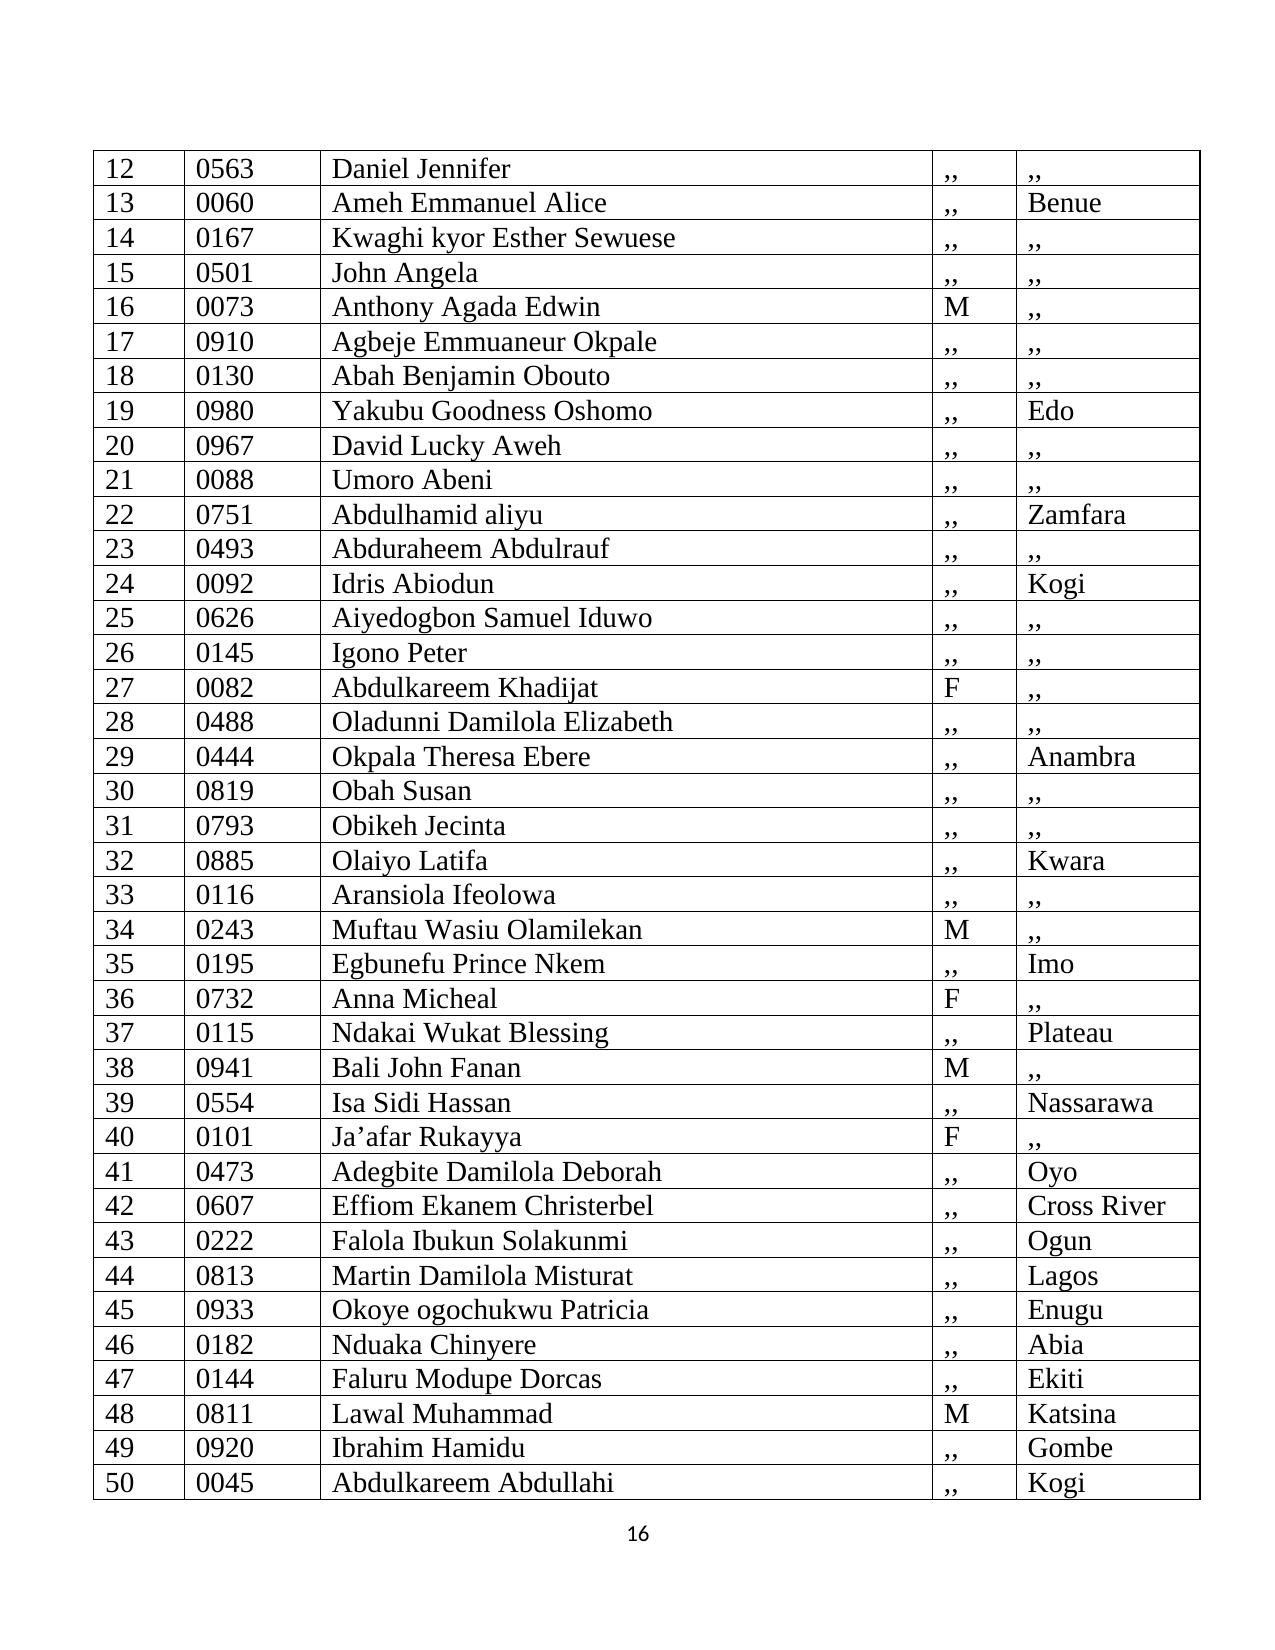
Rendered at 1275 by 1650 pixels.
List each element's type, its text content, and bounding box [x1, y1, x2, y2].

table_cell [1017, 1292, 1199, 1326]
table_cell 21 [94, 462, 184, 496]
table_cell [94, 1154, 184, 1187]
table_cell Agbeje Emmuaneur Okpale [321, 324, 932, 357]
table_cell ,, [933, 531, 1016, 565]
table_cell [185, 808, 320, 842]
table_cell 0130 [185, 359, 320, 392]
table_cell ,, [933, 359, 1016, 392]
table_cell Benue [1017, 186, 1199, 219]
table_cell 0167 [185, 220, 320, 254]
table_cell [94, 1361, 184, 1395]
table_cell 13 [94, 186, 184, 219]
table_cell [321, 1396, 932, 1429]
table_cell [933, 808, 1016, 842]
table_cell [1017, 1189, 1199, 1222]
table_cell 23 [94, 531, 184, 565]
table_cell John Angela [321, 255, 932, 288]
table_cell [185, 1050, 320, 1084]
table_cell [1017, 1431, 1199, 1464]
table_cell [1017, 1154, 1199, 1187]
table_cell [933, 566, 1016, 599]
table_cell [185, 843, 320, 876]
table_cell Kwaghi kyor Esther Sewuese [321, 220, 932, 254]
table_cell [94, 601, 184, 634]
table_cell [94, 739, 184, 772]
table_cell 0563 [185, 151, 320, 184]
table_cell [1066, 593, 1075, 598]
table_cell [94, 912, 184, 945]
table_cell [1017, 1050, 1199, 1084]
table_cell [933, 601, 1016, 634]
table_cell ,, [933, 497, 1016, 530]
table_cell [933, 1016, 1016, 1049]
table_cell M [933, 289, 1016, 323]
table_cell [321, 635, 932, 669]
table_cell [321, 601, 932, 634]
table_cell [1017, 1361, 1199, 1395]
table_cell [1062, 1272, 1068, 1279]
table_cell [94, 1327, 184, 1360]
table_cell Ameh Emmanuel Alice [321, 186, 932, 219]
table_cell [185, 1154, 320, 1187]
table_cell ,, [1017, 462, 1199, 496]
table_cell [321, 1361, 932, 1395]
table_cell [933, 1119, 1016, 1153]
table_cell 0910 [185, 324, 320, 357]
table_cell David Lucky Aweh [321, 428, 932, 461]
table_cell ,, [1017, 324, 1199, 357]
table_cell Anthony Agada Edwin [321, 289, 932, 323]
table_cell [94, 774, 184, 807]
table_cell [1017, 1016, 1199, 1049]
table_cell ,, [1017, 428, 1199, 461]
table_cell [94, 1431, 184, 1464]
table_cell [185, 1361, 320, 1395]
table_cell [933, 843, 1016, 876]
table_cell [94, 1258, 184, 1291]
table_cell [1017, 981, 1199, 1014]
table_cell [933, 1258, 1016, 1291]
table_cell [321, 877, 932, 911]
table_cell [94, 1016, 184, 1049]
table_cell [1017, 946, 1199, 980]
table_cell ,, [933, 186, 1016, 219]
table_cell 0980 [185, 393, 320, 427]
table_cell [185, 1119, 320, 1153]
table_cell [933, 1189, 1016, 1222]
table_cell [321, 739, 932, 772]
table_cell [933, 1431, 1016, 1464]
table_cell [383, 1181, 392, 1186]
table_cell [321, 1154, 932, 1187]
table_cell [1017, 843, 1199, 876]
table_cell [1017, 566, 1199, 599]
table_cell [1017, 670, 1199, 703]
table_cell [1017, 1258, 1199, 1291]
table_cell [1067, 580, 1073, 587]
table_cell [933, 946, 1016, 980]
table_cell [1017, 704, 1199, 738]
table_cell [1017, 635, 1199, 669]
table_cell 22 [94, 497, 184, 530]
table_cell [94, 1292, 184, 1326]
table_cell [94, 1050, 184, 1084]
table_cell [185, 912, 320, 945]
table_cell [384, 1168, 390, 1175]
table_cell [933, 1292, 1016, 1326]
table_cell ,, [1017, 255, 1199, 288]
table_cell ,, [933, 255, 1016, 288]
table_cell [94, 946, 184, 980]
table_cell 0073 [185, 289, 320, 323]
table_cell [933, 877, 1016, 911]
table_cell 0501 [185, 255, 320, 288]
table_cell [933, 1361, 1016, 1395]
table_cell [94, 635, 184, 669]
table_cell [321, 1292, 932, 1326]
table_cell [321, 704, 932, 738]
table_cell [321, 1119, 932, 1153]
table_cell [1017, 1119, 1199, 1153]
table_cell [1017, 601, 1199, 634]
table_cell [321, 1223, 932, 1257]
table_cell ,, [933, 220, 1016, 254]
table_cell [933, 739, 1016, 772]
table_cell 0493 [185, 531, 320, 565]
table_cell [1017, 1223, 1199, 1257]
table_cell Zamfara [1017, 497, 1199, 530]
table_cell ,, [933, 151, 1016, 184]
table_cell ,, [933, 462, 1016, 496]
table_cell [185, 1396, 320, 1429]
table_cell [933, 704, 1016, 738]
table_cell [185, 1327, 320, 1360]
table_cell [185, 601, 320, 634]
table_cell 0967 [185, 428, 320, 461]
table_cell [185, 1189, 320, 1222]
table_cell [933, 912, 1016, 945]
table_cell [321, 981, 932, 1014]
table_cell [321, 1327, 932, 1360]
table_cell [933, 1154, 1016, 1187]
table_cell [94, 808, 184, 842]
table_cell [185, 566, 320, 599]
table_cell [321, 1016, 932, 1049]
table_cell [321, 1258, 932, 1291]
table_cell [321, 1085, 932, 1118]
table_cell ,, [1017, 151, 1199, 184]
table_cell 0751 [185, 497, 320, 530]
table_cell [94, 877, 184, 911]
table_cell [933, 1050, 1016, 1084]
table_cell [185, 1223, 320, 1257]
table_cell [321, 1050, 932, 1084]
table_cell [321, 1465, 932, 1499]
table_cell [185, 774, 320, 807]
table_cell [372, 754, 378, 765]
table_cell Umoro Abeni [321, 462, 932, 496]
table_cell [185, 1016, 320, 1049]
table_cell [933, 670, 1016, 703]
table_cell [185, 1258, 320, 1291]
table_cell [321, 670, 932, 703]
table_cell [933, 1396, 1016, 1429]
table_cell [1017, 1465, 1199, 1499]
table_cell 17 [94, 324, 184, 357]
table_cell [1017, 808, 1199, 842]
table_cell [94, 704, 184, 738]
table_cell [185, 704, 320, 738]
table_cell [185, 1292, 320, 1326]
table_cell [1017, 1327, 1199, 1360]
table_cell Daniel Jennifer [321, 151, 932, 184]
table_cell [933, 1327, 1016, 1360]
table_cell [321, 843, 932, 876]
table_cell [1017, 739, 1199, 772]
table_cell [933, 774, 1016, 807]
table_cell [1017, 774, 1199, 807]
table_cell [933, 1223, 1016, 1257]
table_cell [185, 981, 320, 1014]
table_cell ,, [933, 393, 1016, 427]
table_cell 18 [94, 359, 184, 392]
table_cell ,, [1017, 220, 1199, 254]
table_cell 12 [94, 151, 184, 184]
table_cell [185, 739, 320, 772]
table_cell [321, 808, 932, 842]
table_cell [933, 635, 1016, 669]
table_cell 0060 [185, 186, 320, 219]
table_cell Abah Benjamin Obouto [321, 359, 932, 392]
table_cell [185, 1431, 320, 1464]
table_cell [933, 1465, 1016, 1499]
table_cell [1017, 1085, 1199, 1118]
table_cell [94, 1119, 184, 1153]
table_cell 14 [94, 220, 184, 254]
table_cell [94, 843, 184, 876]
table_cell 20 [94, 428, 184, 461]
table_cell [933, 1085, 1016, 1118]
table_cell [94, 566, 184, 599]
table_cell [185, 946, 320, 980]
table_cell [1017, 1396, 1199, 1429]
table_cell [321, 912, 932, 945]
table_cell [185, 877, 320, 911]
table_cell 19 [94, 393, 184, 427]
table_cell Abduraheem Abdulrauf [321, 531, 932, 565]
table_cell Yakubu Goodness Oshomo [321, 393, 932, 427]
table_cell ,, [933, 428, 1016, 461]
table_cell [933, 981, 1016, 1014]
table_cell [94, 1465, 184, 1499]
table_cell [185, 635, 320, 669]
table_cell Abdulhamid aliyu [321, 497, 932, 530]
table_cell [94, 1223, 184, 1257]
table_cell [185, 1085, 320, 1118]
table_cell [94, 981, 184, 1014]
table_cell 0088 [185, 462, 320, 496]
table_cell ,, [1017, 531, 1199, 565]
table_cell ,, [933, 324, 1016, 357]
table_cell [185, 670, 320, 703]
table_cell ,, [1017, 359, 1199, 392]
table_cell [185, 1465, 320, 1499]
table_cell Edo [1017, 393, 1199, 427]
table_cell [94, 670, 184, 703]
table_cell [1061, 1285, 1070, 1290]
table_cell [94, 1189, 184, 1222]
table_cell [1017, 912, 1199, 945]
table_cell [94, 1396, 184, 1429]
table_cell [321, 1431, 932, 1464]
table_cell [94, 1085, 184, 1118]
table_cell 16 [94, 289, 184, 323]
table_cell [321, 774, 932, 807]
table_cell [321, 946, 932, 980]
table_cell ,, [1017, 289, 1199, 323]
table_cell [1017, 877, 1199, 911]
table_cell 15 [94, 255, 184, 288]
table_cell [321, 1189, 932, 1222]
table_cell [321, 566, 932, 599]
